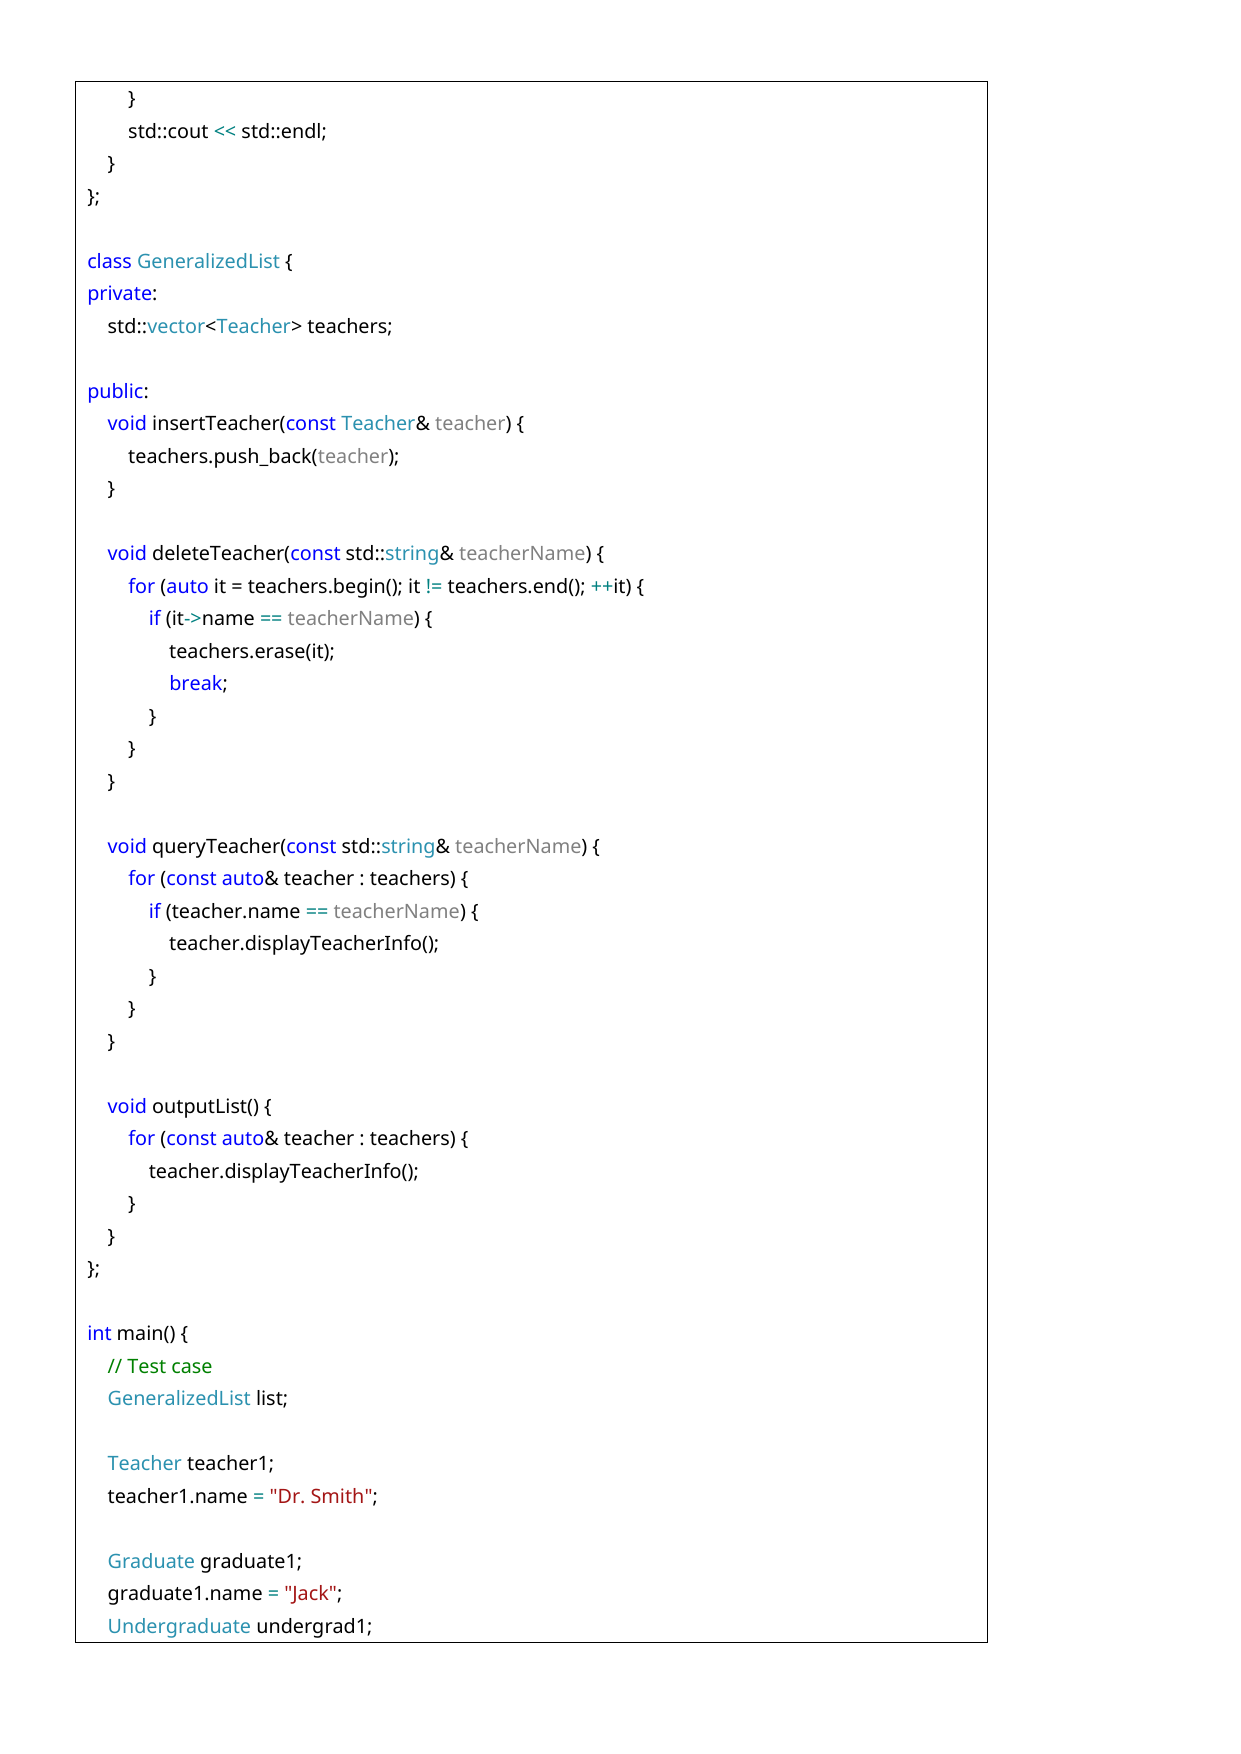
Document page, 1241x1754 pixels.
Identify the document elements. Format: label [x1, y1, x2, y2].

table_cell [76, 82, 987, 1642]
